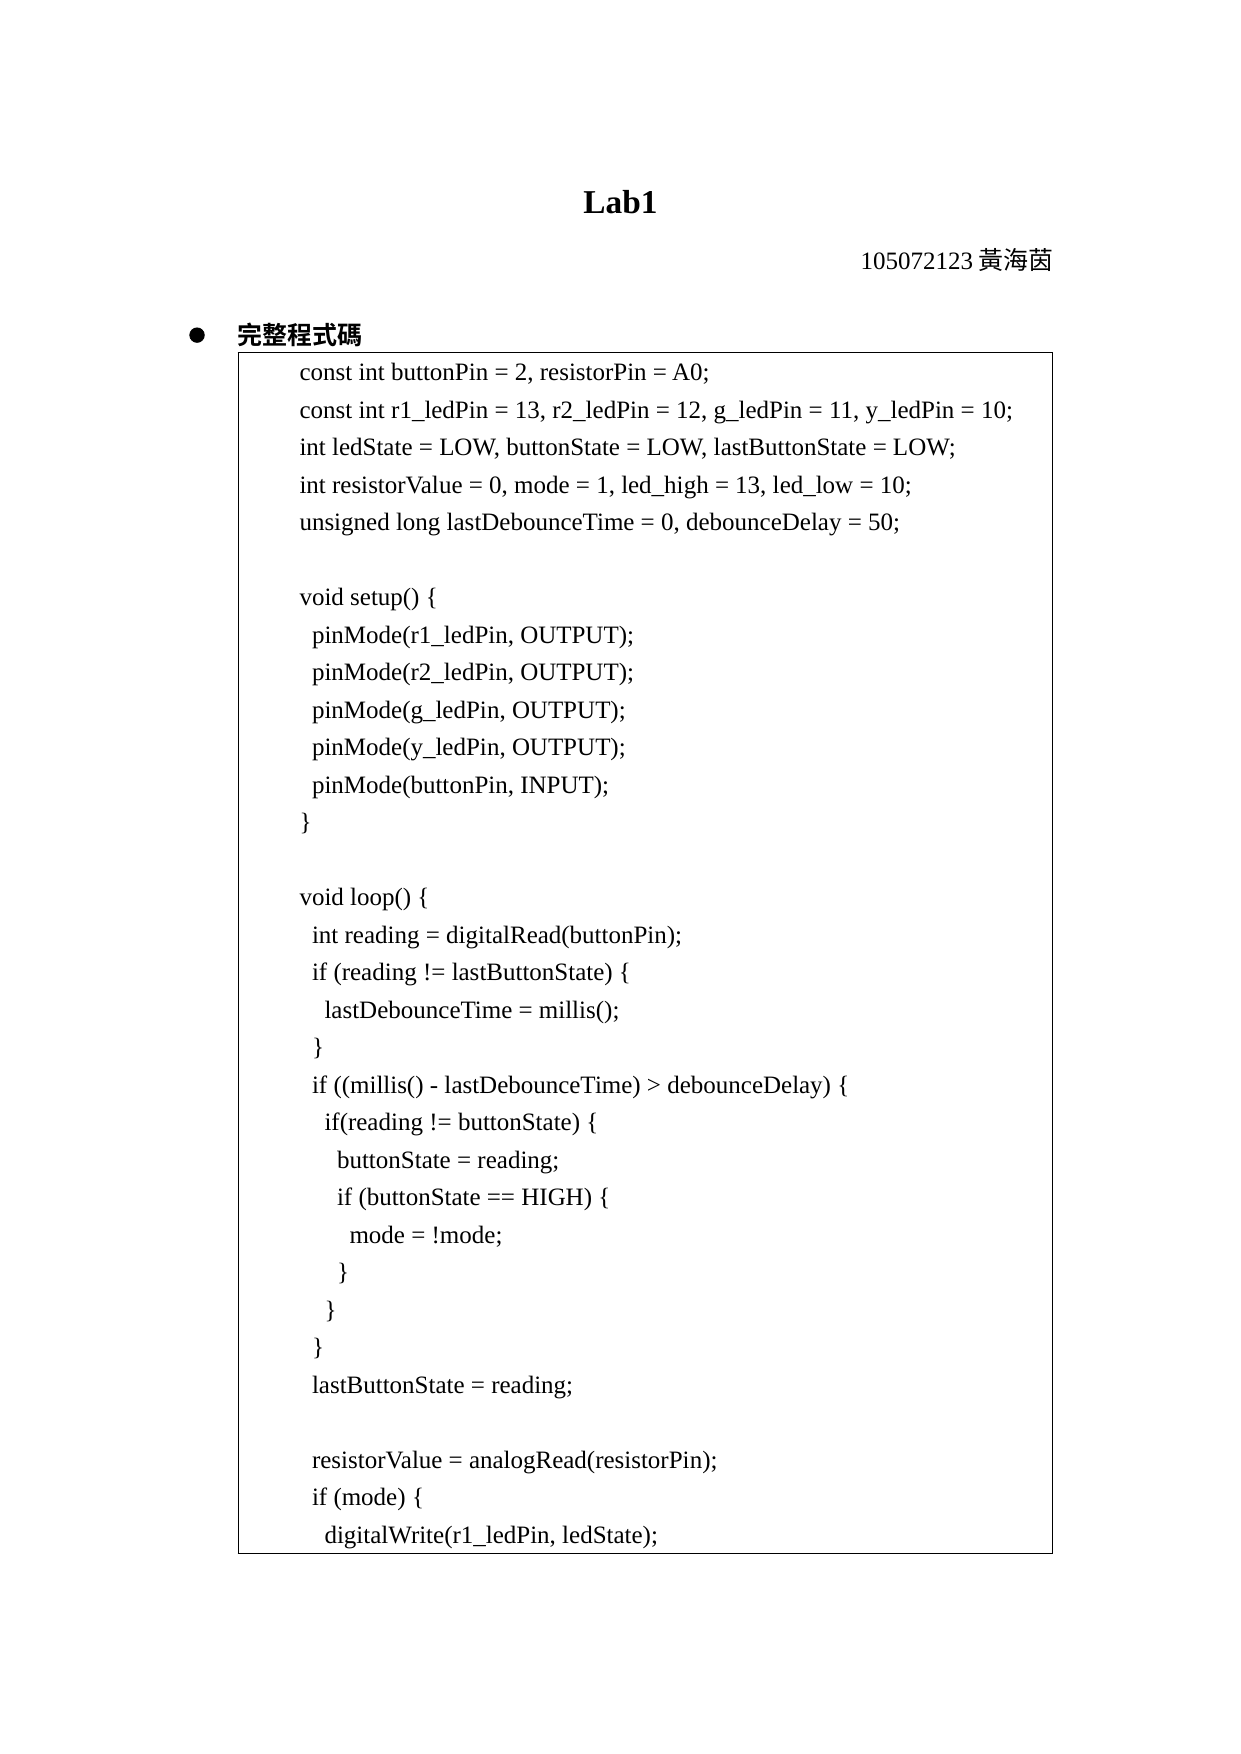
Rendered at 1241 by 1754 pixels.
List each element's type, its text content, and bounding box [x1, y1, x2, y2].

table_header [239, 353, 1052, 1553]
text Lab1 [187, 164, 1053, 239]
text 105072123黃海茵 [187, 239, 1053, 277]
list 完整程式碼 [187, 314, 1053, 352]
